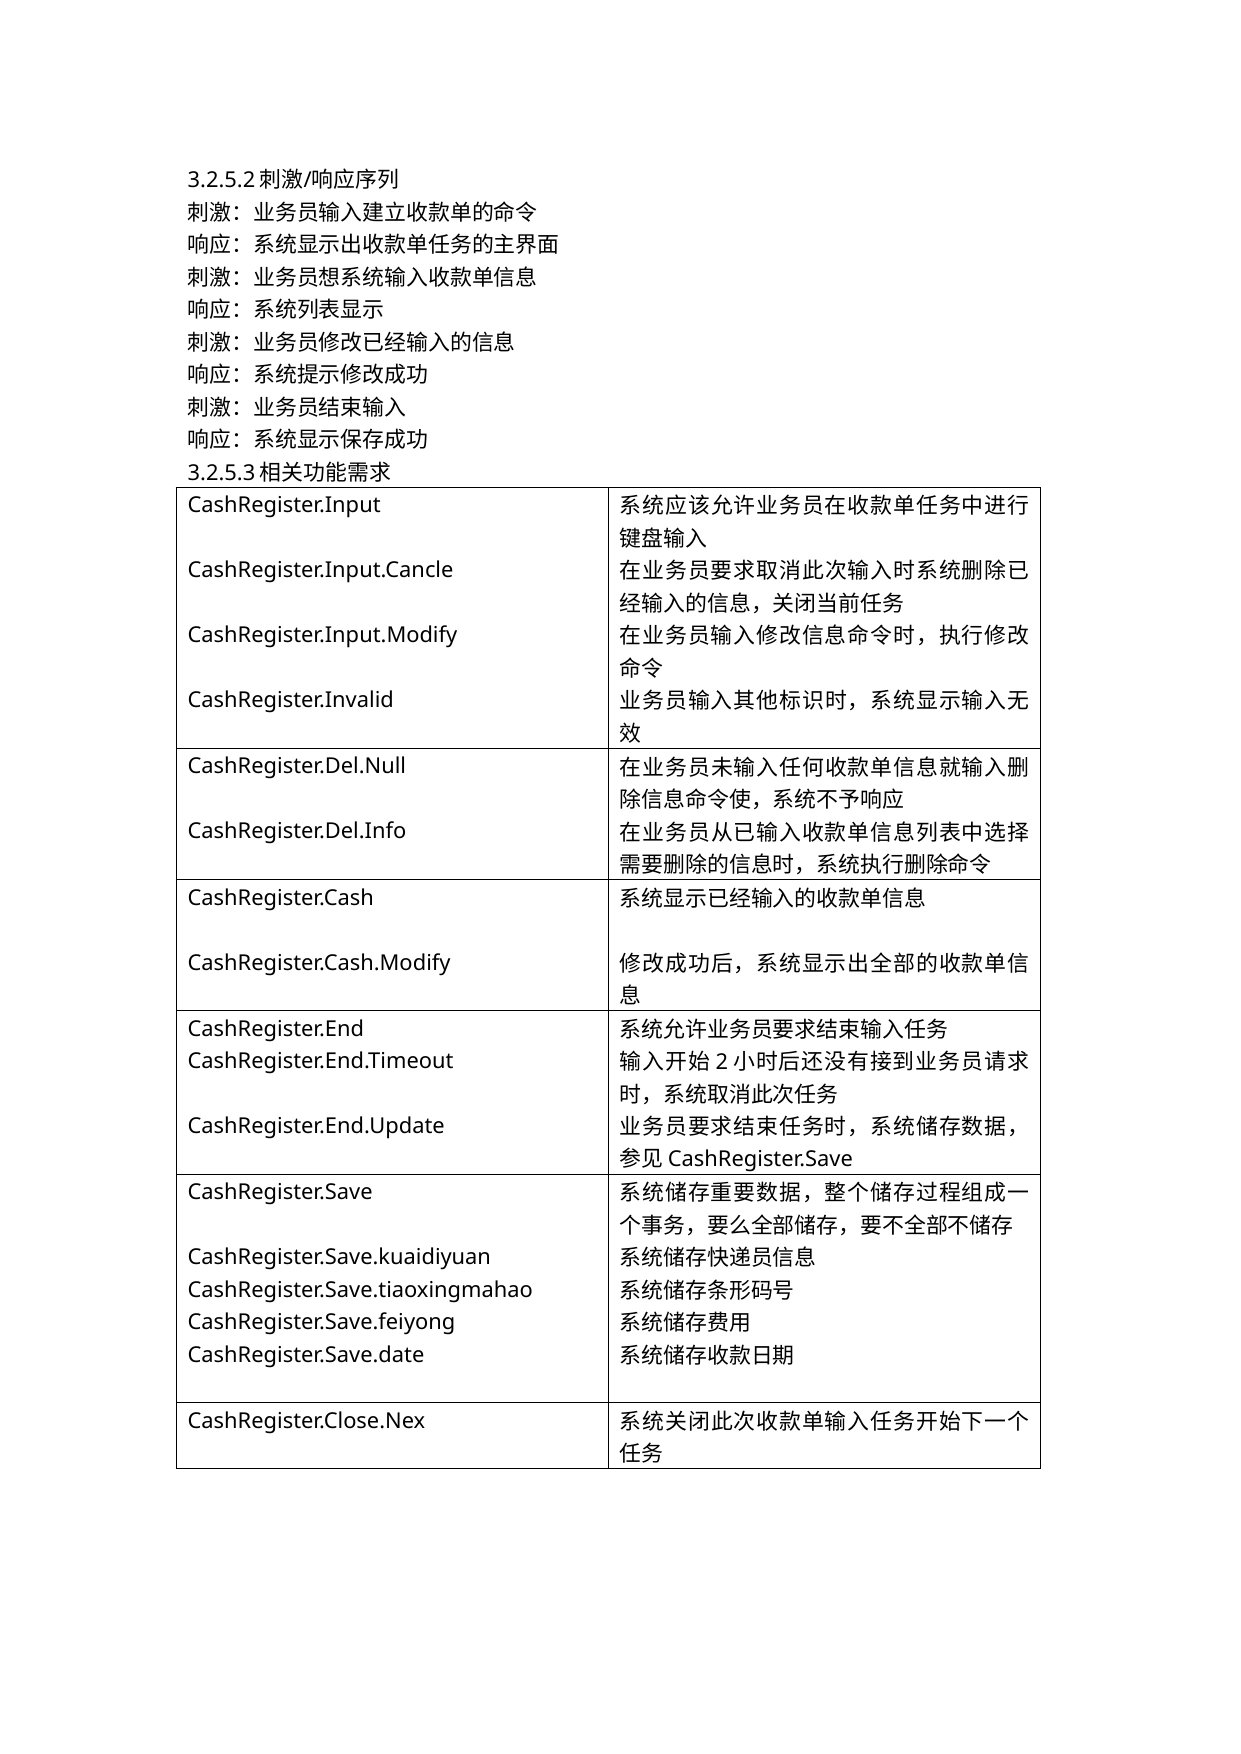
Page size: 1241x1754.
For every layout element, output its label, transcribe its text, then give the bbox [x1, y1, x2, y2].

table_cell CashRegister.Del.Null CashRegister.Del.Info [177, 749, 608, 879]
text 3.2.5.3相关功能需求 [187, 454, 1053, 487]
table_cell 系统允许业务员要求结束输入任务 输入开始2小时后还没有接到业务员请求时，系统取消此次任务 业务员要求结束任务时，系统储存数据，参见CashRegister.Save [609, 1011, 1040, 1174]
table_cell CashRegister.End CashRegister.End.Timeout CashRegister.End.Update [177, 1011, 608, 1174]
table_cell 在业务员未输入任何收款单信息就输入删除信息命令使，系统不予响应 在业务员从已输入收款单信息列表中选择需要删除的信息时，系统执行删除命令 [609, 749, 1040, 879]
text 响应：系统列表显示 [187, 292, 1053, 324]
table_cell CashRegister.Save CashRegister.Save.kuaidiyuan CashRegister.Save.tiaoxingmahao CashRegister.Save.feiyong CashRegister.Save.date [177, 1175, 608, 1402]
table_cell CashRegister.Close.Nex [177, 1403, 608, 1468]
table_header CashRegister.Input CashRegister.Input.Cancle CashRegister.Input.Modify CashRegister.Invalid [177, 488, 608, 748]
text 响应：系统显示保存成功 [187, 422, 1053, 454]
text 刺激：业务员输入建立收款单的命令 [187, 194, 1053, 227]
table_cell CashRegister.Cash CashRegister.Cash.Modify [177, 880, 608, 1010]
text 3.2.5.2刺激/响应序列 [187, 162, 1053, 194]
table_cell 系统显示已经输入的收款单信息 修改成功后，系统显示出全部的收款单信息 [609, 880, 1040, 1010]
text 响应：系统显示出收款单任务的主界面 [187, 227, 1053, 259]
table_header 系统应该允许业务员在收款单任务中进行键盘输入 在业务员要求取消此次输入时系统删除已经输入的信息，关闭当前任务 在业务员输入修改信息命令时，执行修改命令 业务员输入其他标识时，系统显示输入无效 [609, 488, 1040, 748]
text 刺激：业务员结束输入 [187, 389, 1053, 422]
table_cell 系统储存重要数据，整个储存过程组成一个事务，要么全部储存，要不全部不储存 系统储存快递员信息 系统储存条形码号 系统储存费用 系统储存收款日期 [609, 1175, 1040, 1402]
text 刺激：业务员修改已经输入的信息 [187, 324, 1053, 357]
table_cell 系统关闭此次收款单输入任务开始下一个任务 [609, 1403, 1040, 1468]
text 刺激：业务员想系统输入收款单信息 [187, 259, 1053, 292]
text 响应：系统提示修改成功 [187, 357, 1053, 389]
